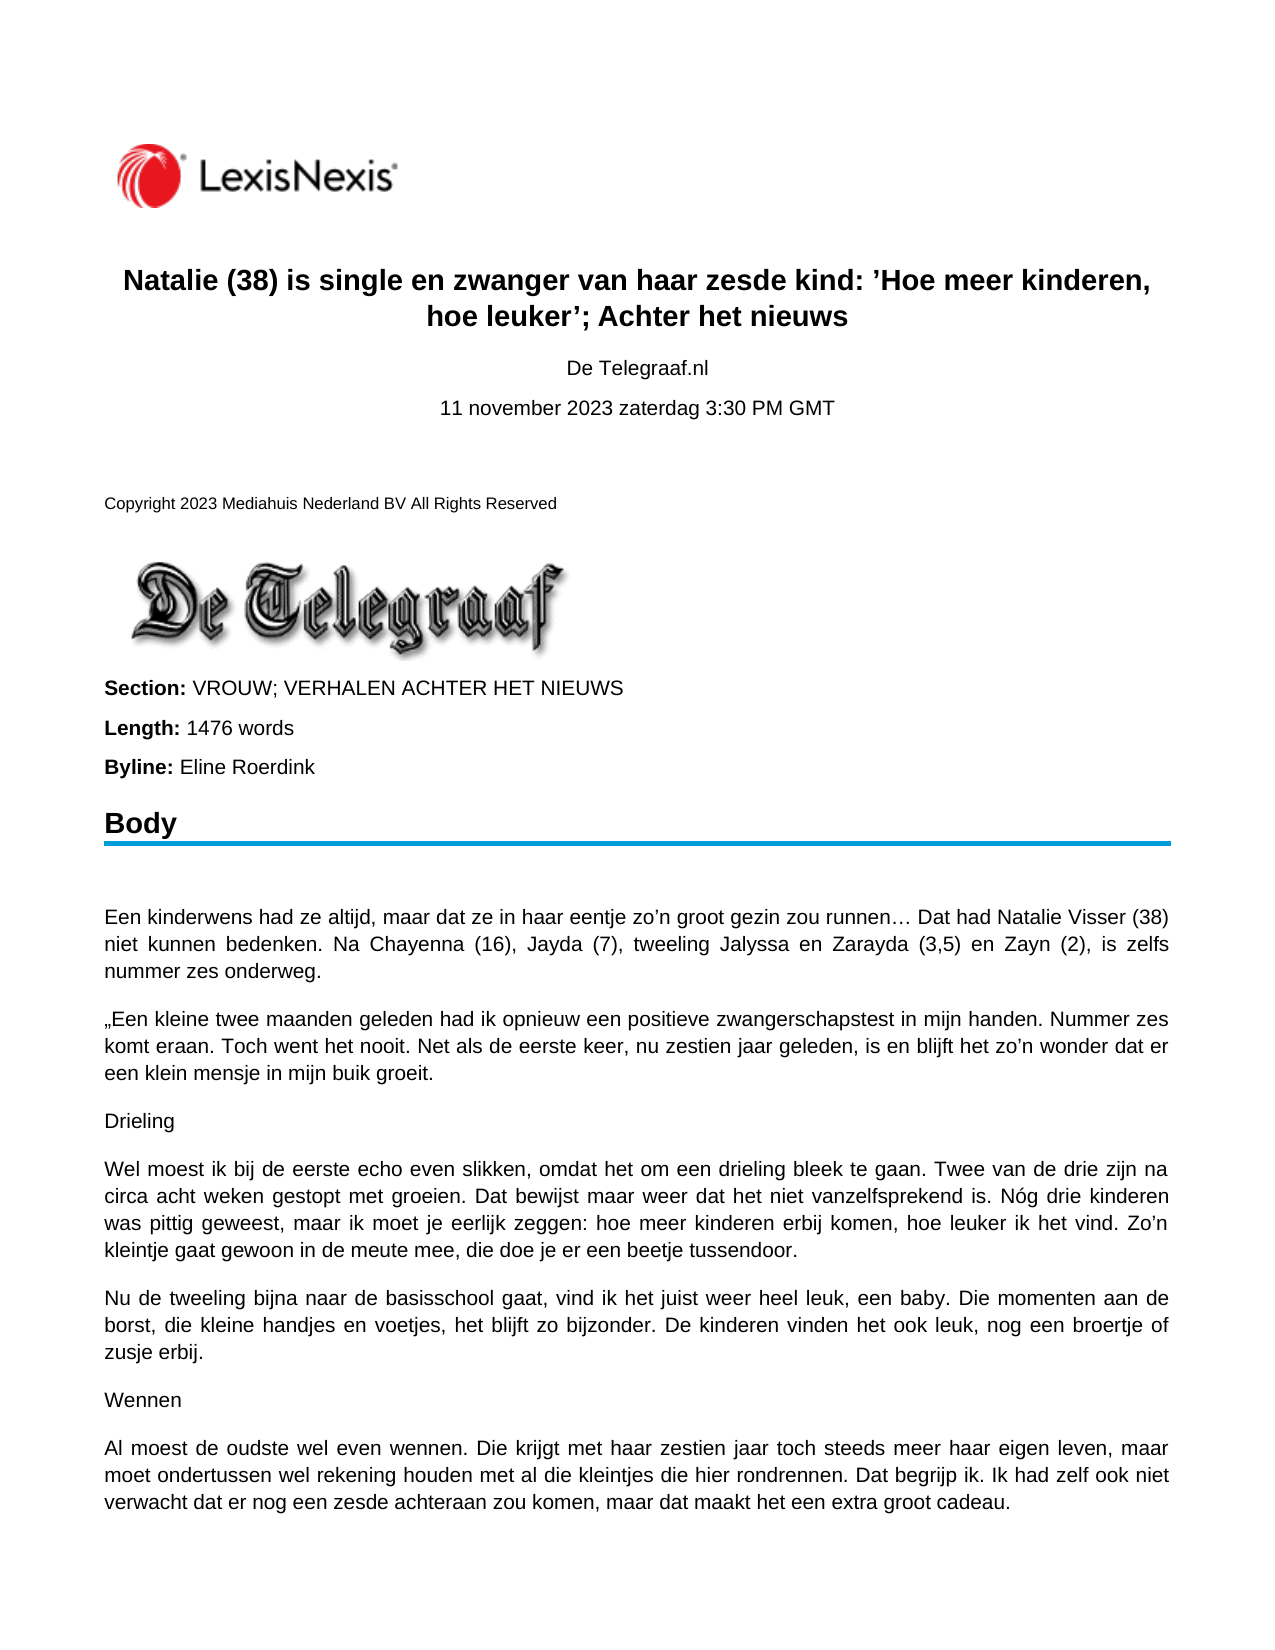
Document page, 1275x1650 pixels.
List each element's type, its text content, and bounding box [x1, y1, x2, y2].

text „Een kleine twee maanden geleden had ik opnieuw een positieve zwangerschapstest in mijn handen. Nummer zes komt eraan. Toch went het nooit. Net als de eerste keer, nu zestien jaar geleden, is en blijft het zo’n wonder dat er een klein mensje in mijn buik groeit. [104, 1004, 1171, 1085]
text Wennen [104, 1385, 1171, 1412]
picture [104, 144, 412, 208]
text Section: VROUW; VERHALEN ACHTER HET NIEUWS [104, 673, 1171, 700]
subtitle Natalie (38) is single en zwanger van haar zesde kind: ’Hoe meer kinderen, hoe leuker’; Achter het nieuws [104, 261, 1171, 332]
text Copyright 2023 Mediahuis Nederland BV All Rights Reserved [104, 461, 1171, 513]
text Wel moest ik bij de eerste echo even slikken, omdat het om een drieling bleek te gaan. Twee van de drie zijn na circa acht weken gestopt met groeien. Dat bewijst maar weer dat het niet vanzelfsprekend is. Nóg drie kinderen was pittig geweest, maar ik moet je eerlijk zeggen: hoe meer kinderen erbij komen, hoe leuker ik het vind. Zo’n kleintje gaat gewoon in de meute mee, die doe je er een beetje tussendoor. [104, 1154, 1171, 1262]
text Body [104, 804, 1171, 839]
text Nu de tweeling bijna naar de basisschool gaat, vind ik het juist weer heel leuk, een baby. Die momenten aan de borst, die kleine handjes en voetjes, het blijft zo bijzonder. De kinderen vinden het ook leuk, nog een broertje of zusje erbij. [104, 1283, 1171, 1364]
text De Telegraaf.nl [104, 353, 1171, 380]
text Length: 1476 words [104, 712, 1171, 739]
text 11 november 2023 zaterdag 3:30 PM GMT [104, 393, 1171, 420]
text Drieling [104, 1106, 1171, 1133]
text Een kinderwens had ze altijd, maar dat ze in haar eentje zo’n groot gezin zou runnen… Dat had Natalie Visser (38) niet kunnen bedenken. Na Chayenna (16), Jayda (7), tweeling Jalyssa en Zarayda (3,5) en Zayn (2), is zelfs nummer zes onderweg. [104, 902, 1171, 983]
text Byline: Eline Roerdink [104, 752, 1171, 779]
text Al moest de oudste wel even wennen. Die krijgt met haar zestien jaar toch steeds meer haar eigen leven, maar moet ondertussen wel rekening houden met al die kleintjes die hier rondrennen. Dat begrijp ik. Ik had zelf ook niet verwacht dat er nog een zesde achteraan zou komen, maar dat maakt het een extra groot cadeau. [104, 1433, 1171, 1514]
